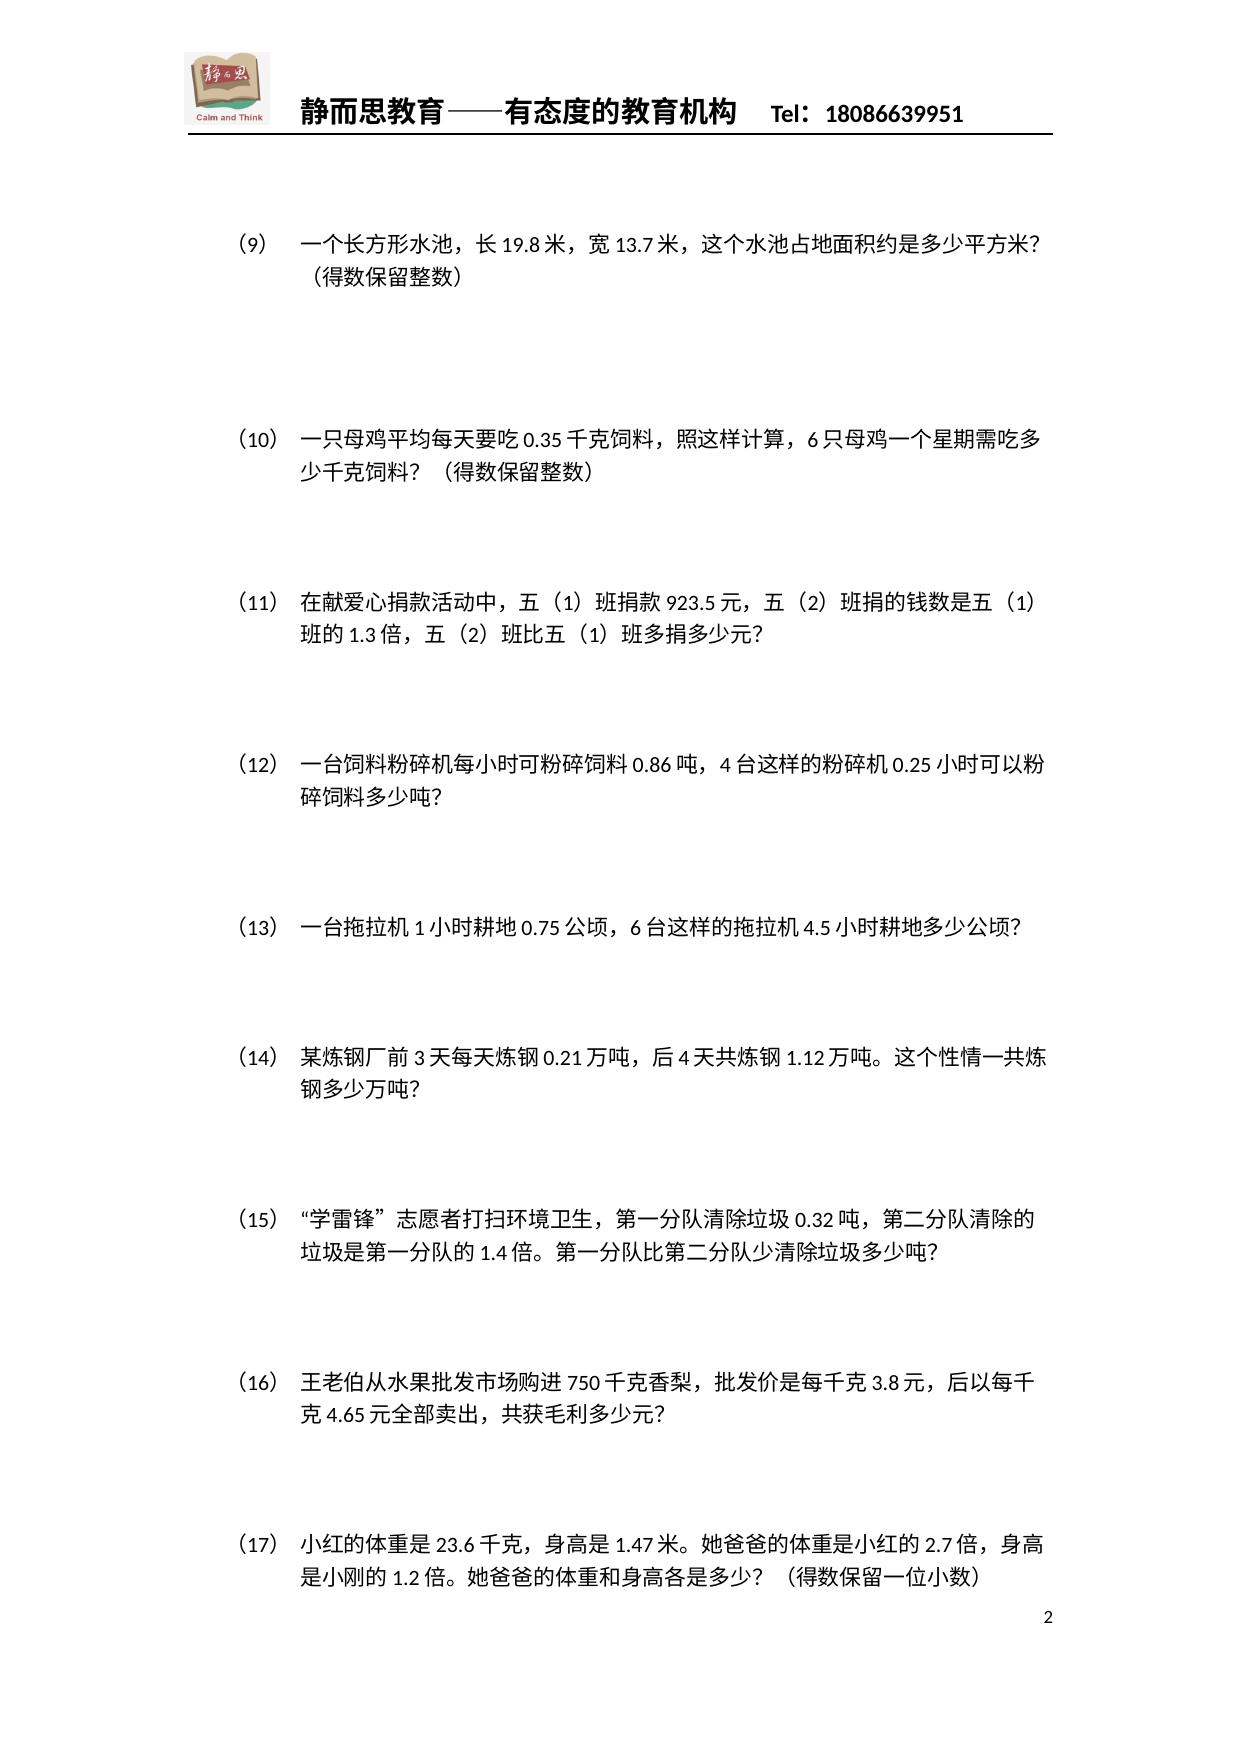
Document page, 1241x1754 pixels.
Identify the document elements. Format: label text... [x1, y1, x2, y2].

picture [183, 52, 271, 125]
list 一只母鸡平均每天要吃0.35千克饲料，照这样计算，6只母鸡一个星期需吃多少千克饲料？（得数保留整数） [225, 422, 1053, 487]
list 王老伯从水果批发市场购进750千克香梨，批发价是每千克3.8元，后以每千克4.65元全部卖出，共获毛利多少元？ [225, 1364, 1053, 1429]
list 某炼钢厂前3天每天炼钢0.21万吨，后4天共炼钢1.12万吨。这个性情一共炼钢多少万吨？ [225, 1039, 1053, 1104]
list 小红的体重是23.6千克，身高是1.47米。她爸爸的体重是小红的2.7倍，身高是小刚的1.2倍。她爸爸的体重和身高各是多少？（得数保留一位小数） [225, 1527, 1053, 1592]
list 一个长方形水池，长19.8米，宽13.7米，这个水池占地面积约是多少平方米？（得数保留整数） [225, 227, 1053, 292]
list “学雷锋”志愿者打扫环境卫生，第一分队清除垃圾0.32吨，第二分队清除的垃圾是第一分队的1.4倍。第一分队比第二分队少清除垃圾多少吨？ [225, 1202, 1053, 1267]
list 一台饲料粉碎机每小时可粉碎饲料0.86吨，4台这样的粉碎机0.25小时可以粉碎饲料多少吨？ [225, 747, 1053, 812]
list 一台拖拉机1小时耕地0.75公顷，6台这样的拖拉机4.5小时耕地多少公顷？ [225, 909, 1053, 942]
list 在献爱心捐款活动中，五（1）班捐款923.5元，五（2）班捐的钱数是五（1）班的1.3倍，五（2）班比五（1）班多捐多少元？ [225, 584, 1053, 649]
